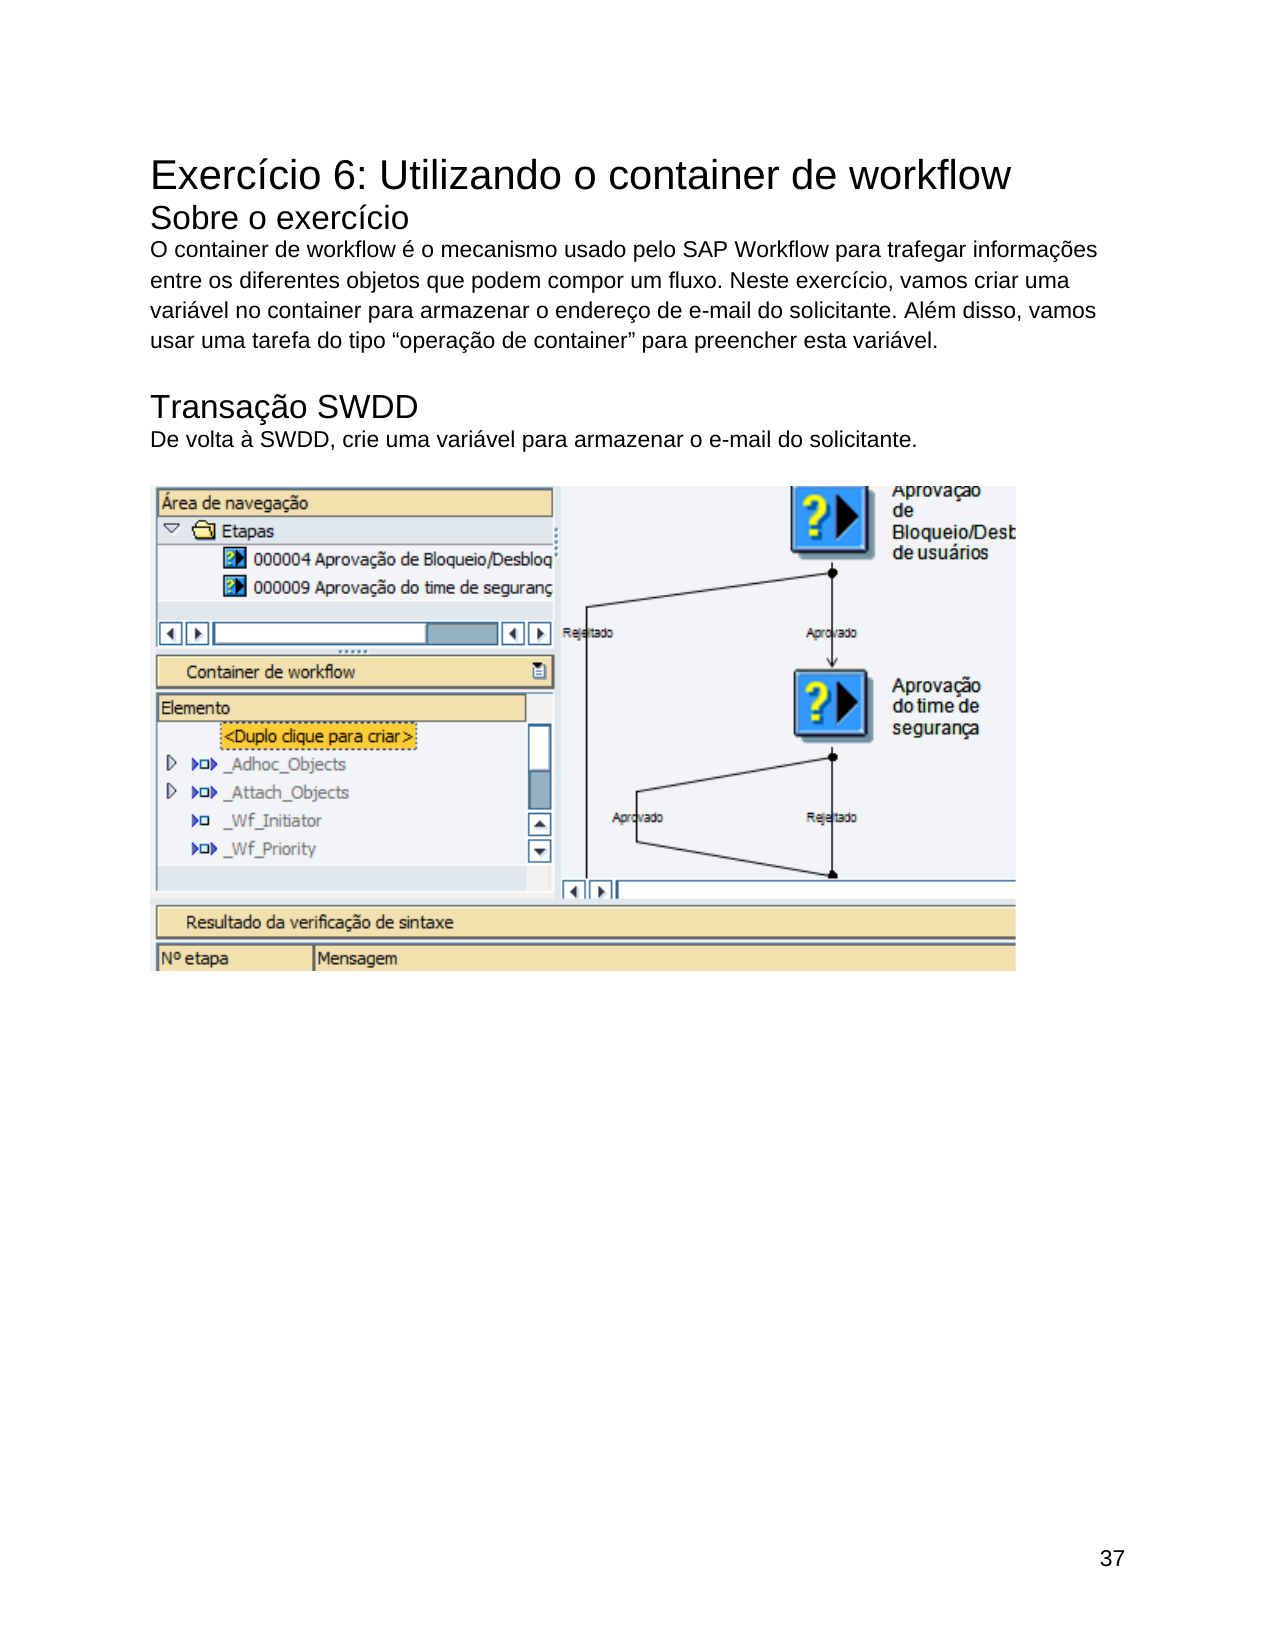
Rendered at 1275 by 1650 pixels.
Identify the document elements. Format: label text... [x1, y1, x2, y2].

text De volta à SWDD, crie uma variável para armazenar o e-mail do solicitante. [150, 426, 1125, 452]
text O container de workflow é o mecanismo usado pelo SAP Workflow para trafegar informações entre os diferentes objetos que podem compor um fluxo. Neste exercício, vamos criar uma variável no container para armazenar o endereço de e-mail do solicitante. Além disso, vamos usar uma tarefa do tipo “operação de container” para preencher esta variável. [150, 236, 1125, 353]
subtitle Sobre o exercício [150, 198, 1125, 236]
subtitle Exercício 6: Utilizando o container de workflow [150, 150, 1125, 198]
subtitle Transação SWDD [150, 387, 1125, 426]
picture [150, 486, 1016, 971]
